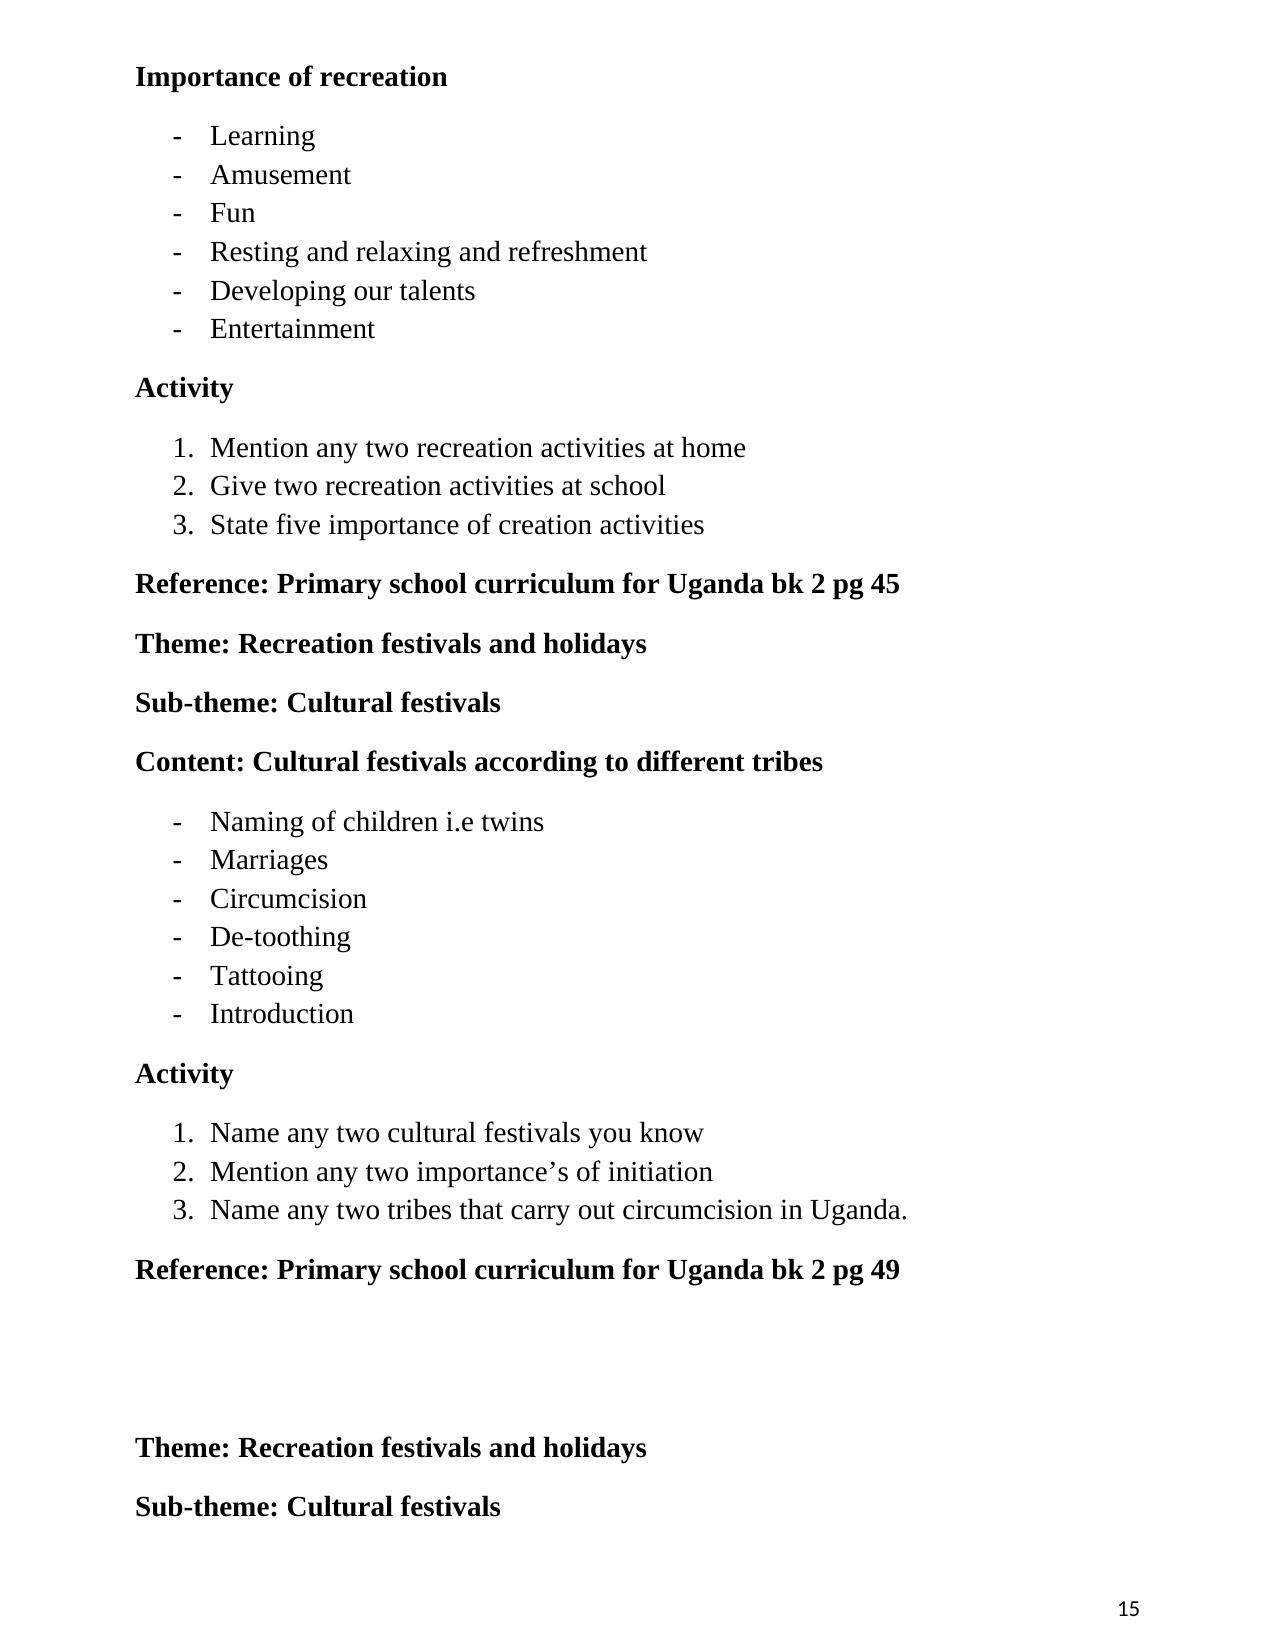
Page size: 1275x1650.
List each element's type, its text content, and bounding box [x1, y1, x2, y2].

list Developing our talents [172, 273, 1140, 306]
text Activity [135, 371, 1140, 404]
list Fun [172, 196, 1140, 229]
list Marriages [172, 842, 1140, 876]
text Importance of recreation [135, 59, 1140, 93]
list Mention any two importance’s of initiation [172, 1154, 1140, 1187]
list Circumcision [172, 881, 1140, 914]
list Learning [172, 118, 1140, 152]
list Resting and relaxing and refreshment [172, 234, 1140, 268]
text Activity [135, 1056, 1140, 1089]
text Theme: Recreation festivals and holidays [135, 626, 1140, 659]
list De-toothing [172, 919, 1140, 953]
text Reference: Primary school curriculum for Uganda bk 2 pg 45 [135, 566, 1140, 600]
text Sub-theme: Cultural festivals [135, 1489, 1140, 1523]
text Sub-theme: Cultural festivals [135, 685, 1140, 719]
list Naming of children i.e twins [172, 804, 1140, 837]
text Content: Cultural festivals according to different tribes [135, 744, 1140, 778]
list Introduction [172, 997, 1140, 1030]
list Give two recreation activities at school [172, 468, 1140, 502]
list State five importance of creation activities [172, 507, 1140, 541]
text Theme: Recreation festivals and holidays [135, 1430, 1140, 1463]
list Amusement [172, 157, 1140, 191]
list Entertainment [172, 311, 1140, 345]
list Mention any two recreation activities at home [172, 430, 1140, 463]
list Tattooing [172, 958, 1140, 992]
list Name any two tribes that carry out circumcision in Uganda. [172, 1192, 1140, 1226]
text Reference: Primary school curriculum for Uganda bk 2 pg 49 [135, 1252, 1140, 1285]
list Name any two cultural festivals you know [172, 1115, 1140, 1149]
